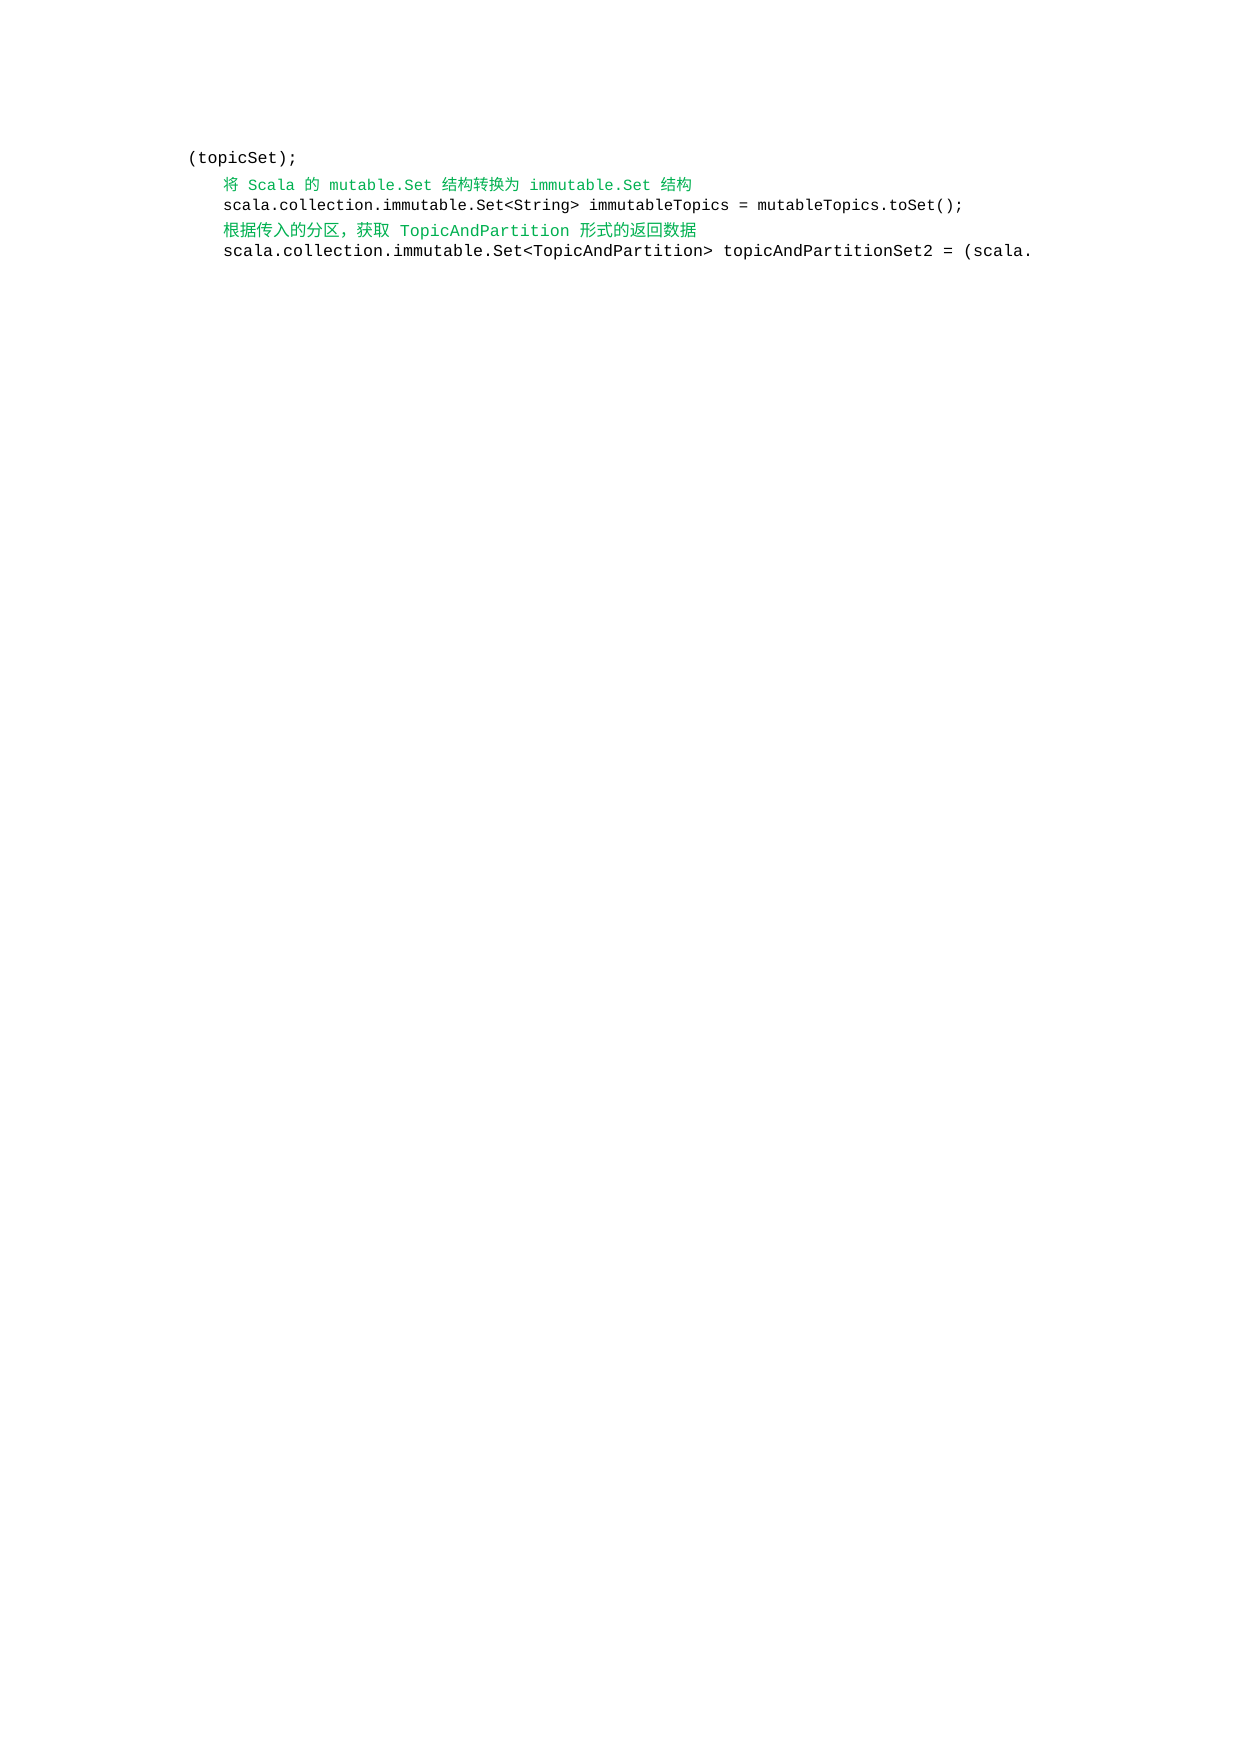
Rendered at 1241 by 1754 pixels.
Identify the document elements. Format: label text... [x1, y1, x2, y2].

list 将 Scala 的 mutable.Set 结构转换为 immutable.Set 结构 scala.collection.immutable.Set<String> immutableTopics = mutableTopics.toSet(); [222, 174, 1012, 215]
list 根据传入的分区，获取 TopicAndPartition 形式的返回数据 scala.collection.immutable.Set<TopicAndPartition> topicAndPartitionSet2 = (scala. [222, 220, 1052, 261]
text scala.collection.mutable.Set<String> mutableTopics = JavaConversions.asScalaSet (topicSet); [187, 150, 1052, 169]
